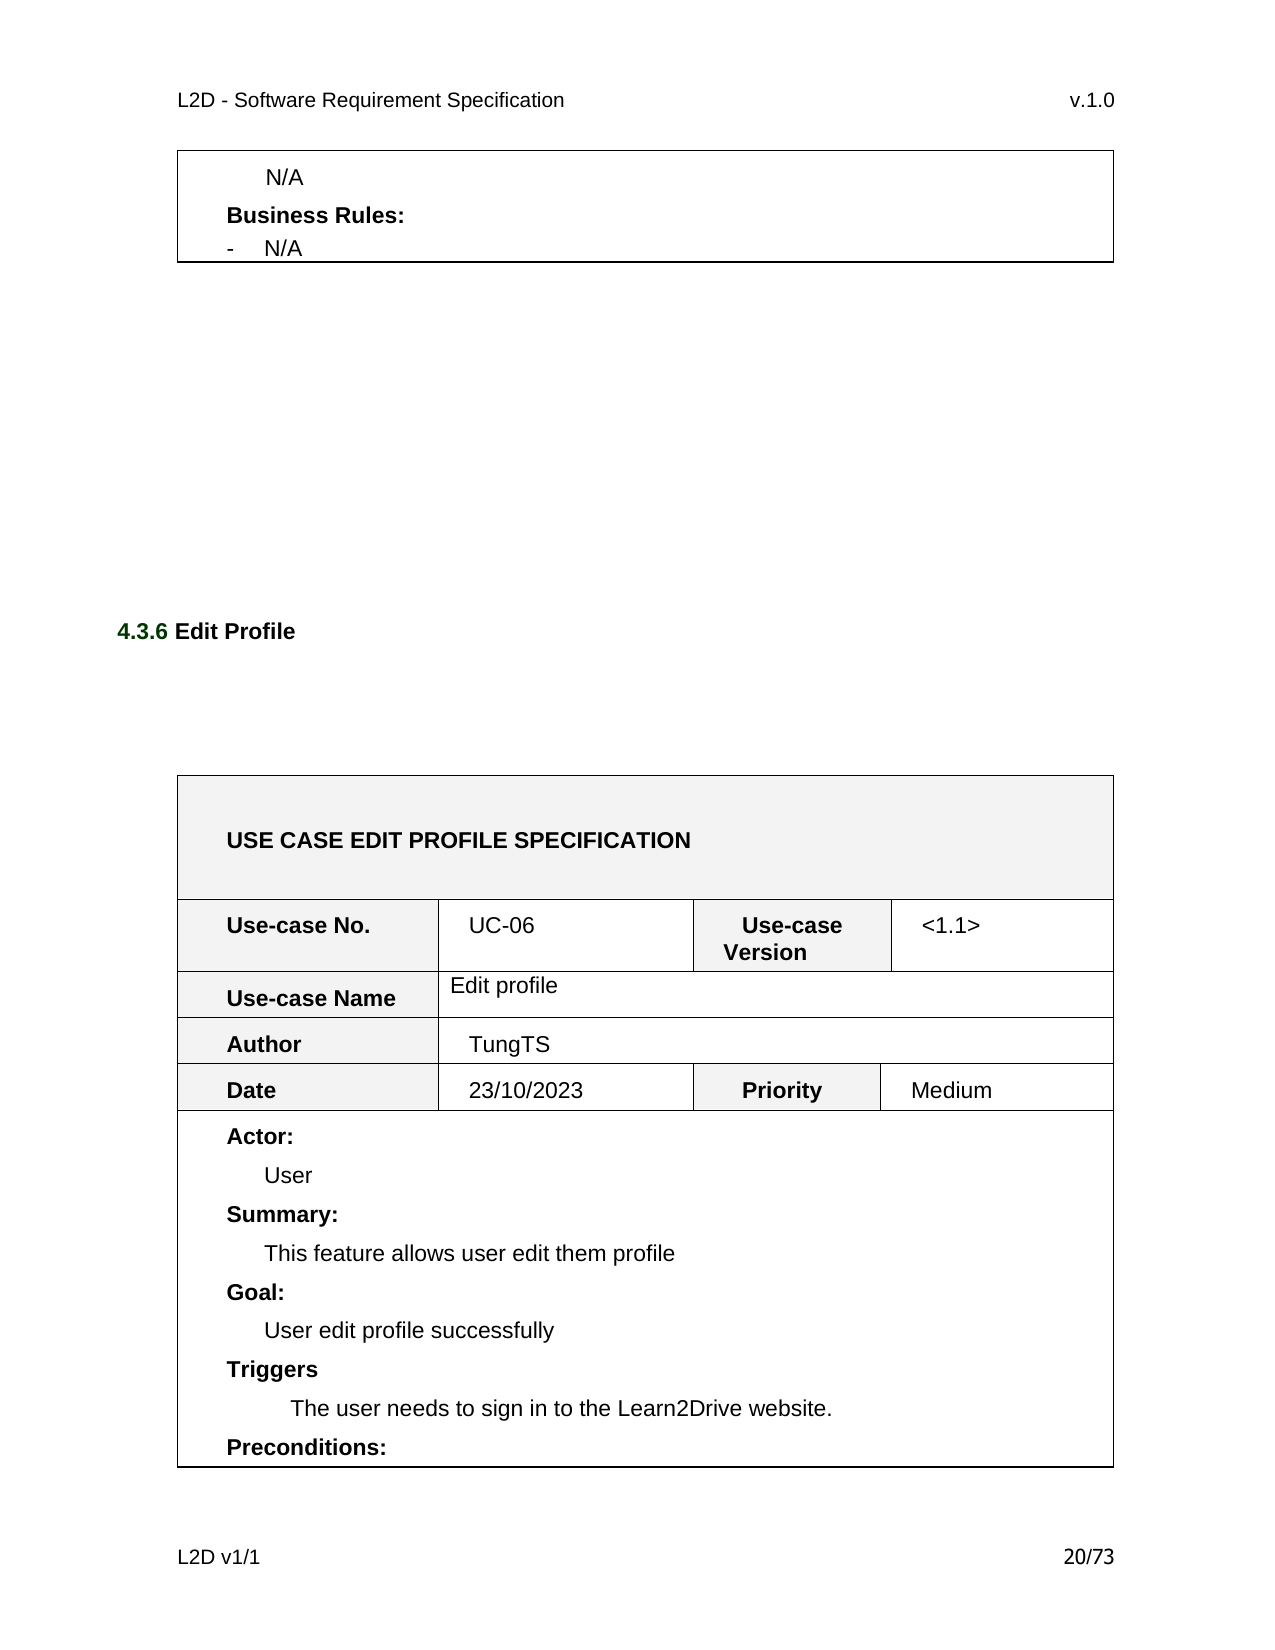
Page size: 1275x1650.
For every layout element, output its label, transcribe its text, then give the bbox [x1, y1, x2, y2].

table_cell Use-case Name [178, 972, 438, 1017]
table_cell UC-06 [439, 900, 693, 971]
table_cell 23/10/2023 [439, 1064, 693, 1109]
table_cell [178, 151, 1113, 261]
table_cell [178, 1111, 1113, 1466]
subtitle 4.3.6 Edit Profile [117, 618, 1125, 644]
table_cell Use-case Version [694, 900, 891, 971]
table_cell Priority [694, 1064, 880, 1109]
table_cell Date [178, 1064, 438, 1109]
table_cell <1.1> [892, 900, 1113, 971]
table_cell Author [178, 1018, 438, 1063]
table_cell Use-case No. [178, 900, 438, 971]
table_cell Edit profile [439, 972, 1113, 1017]
table_header USE CASE EDIT PROFILE SPECIFICATION [178, 776, 1113, 898]
table_cell Medium [881, 1064, 1113, 1109]
table_cell TungTS [439, 1018, 1113, 1063]
